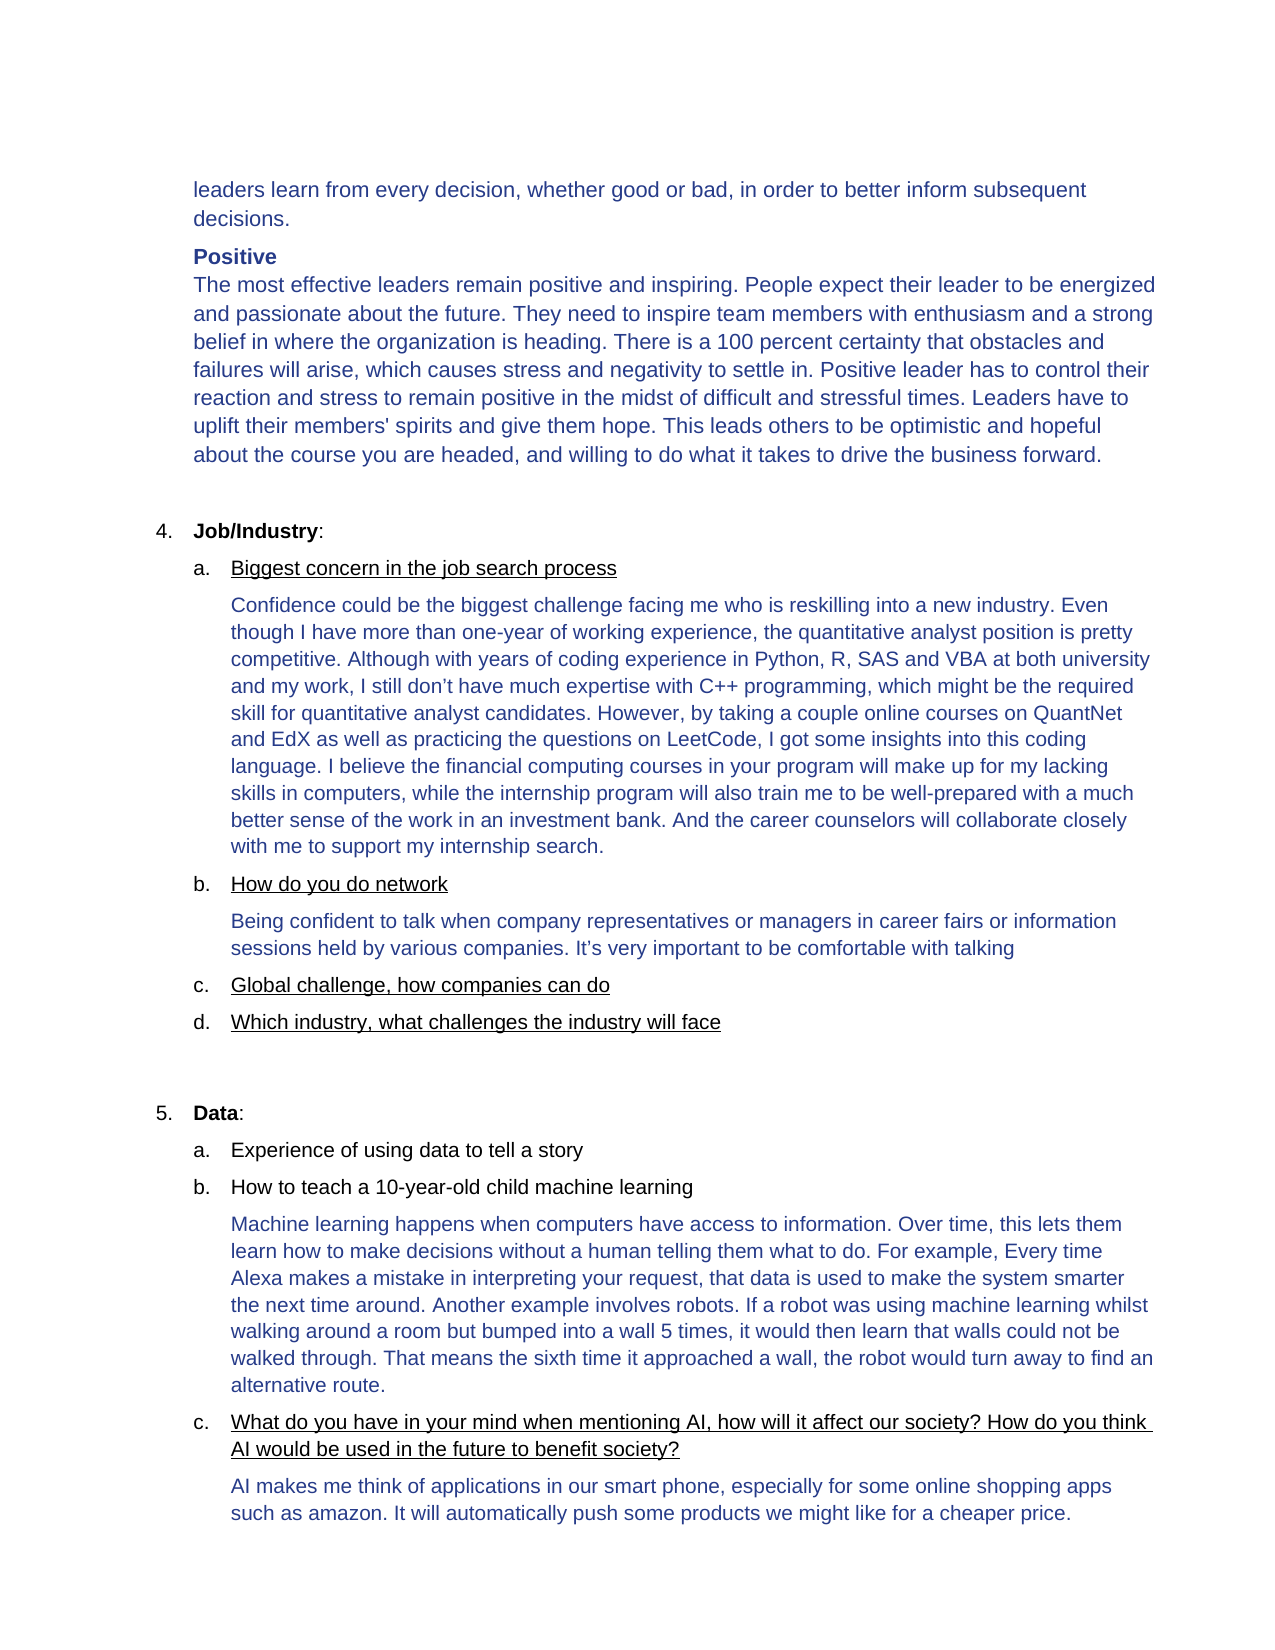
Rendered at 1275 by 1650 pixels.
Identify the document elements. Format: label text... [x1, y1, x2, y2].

list How to teach a 10-year-old child machine learning [193, 1175, 1157, 1199]
list Which industry, what challenges the industry will face [193, 1010, 1157, 1034]
list Experience of using data to tell a story [193, 1138, 1157, 1162]
list Global challenge, how companies can do [193, 973, 1157, 997]
list Job/Industry: [156, 519, 1157, 543]
list Confidence could be the biggest challenge facing me who is reskilling into a new industry. Even though I have more than one-year of working experience, the quantitative analyst position is pretty competitive. Although with years of coding experience in Python, R, SAS and VBA at both university and my work, I still don’t have much expertise with C++ programming, which might be the required skill for quantitative analyst candidates. However, by taking a couple online courses on QuantNet and EdX as well as practicing the questions on LeetCode, I got some insights into this coding language. I believe the financial computing courses in your program will make up for my lacking skills in computers, while the internship program will also train me to be well-prepared with a much better sense of the work in an investment bank. And the career counselors will collaborate closely with me to support my internship search. [231, 593, 1157, 858]
list What do you have in your mind when mentioning AI, how will it affect our society? How do you think AI would be used in the future to benefit society? [193, 1410, 1157, 1461]
list Being confident to talk when company representatives or managers in career fairs or information sessions held by various companies. It’s very important to be comfortable with talking [231, 909, 1157, 959]
list Biggest concern in the job search process [193, 556, 1157, 580]
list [193, 177, 1157, 231]
list Machine learning happens when computers have access to information. Over time, this lets them learn how to make decisions without a human telling them what to do. For example, Every time Alexa makes a mistake in interpreting your request, that data is used to make the system smarter the next time around. Another example involves robots. If a robot was using machine learning whilst walking around a room but bumped into a wall 5 times, it would then learn that walls could not be walked through. That means the sixth time it approached a wall, the robot would turn away to find an alternative route. [231, 1212, 1157, 1397]
list Positive The most effective leaders remain positive and inspiring. People expect their leader to be energized and passionate about the future. They need to inspire team members with enthusiasm and a strong belief in where the organization is heading. There is a 100 percent certainty that obstacles and failures will arise, which causes stress and negativity to settle in. Positive leader has to control their reaction and stress to remain positive in the midst of difficult and stressful times. Leaders have to uplift their members' spirits and give them hope. This leads others to be optimistic and hopeful about the course you are headed, and willing to do what it takes to drive the business forward. [193, 244, 1157, 467]
list Data: [156, 1101, 1157, 1124]
list AI makes me think of applications in our smart phone, especially for some online shopping apps such as amazon. It will automatically push some products we might like for a cheaper price. [231, 1474, 1157, 1524]
list How do you do network [193, 871, 1157, 895]
